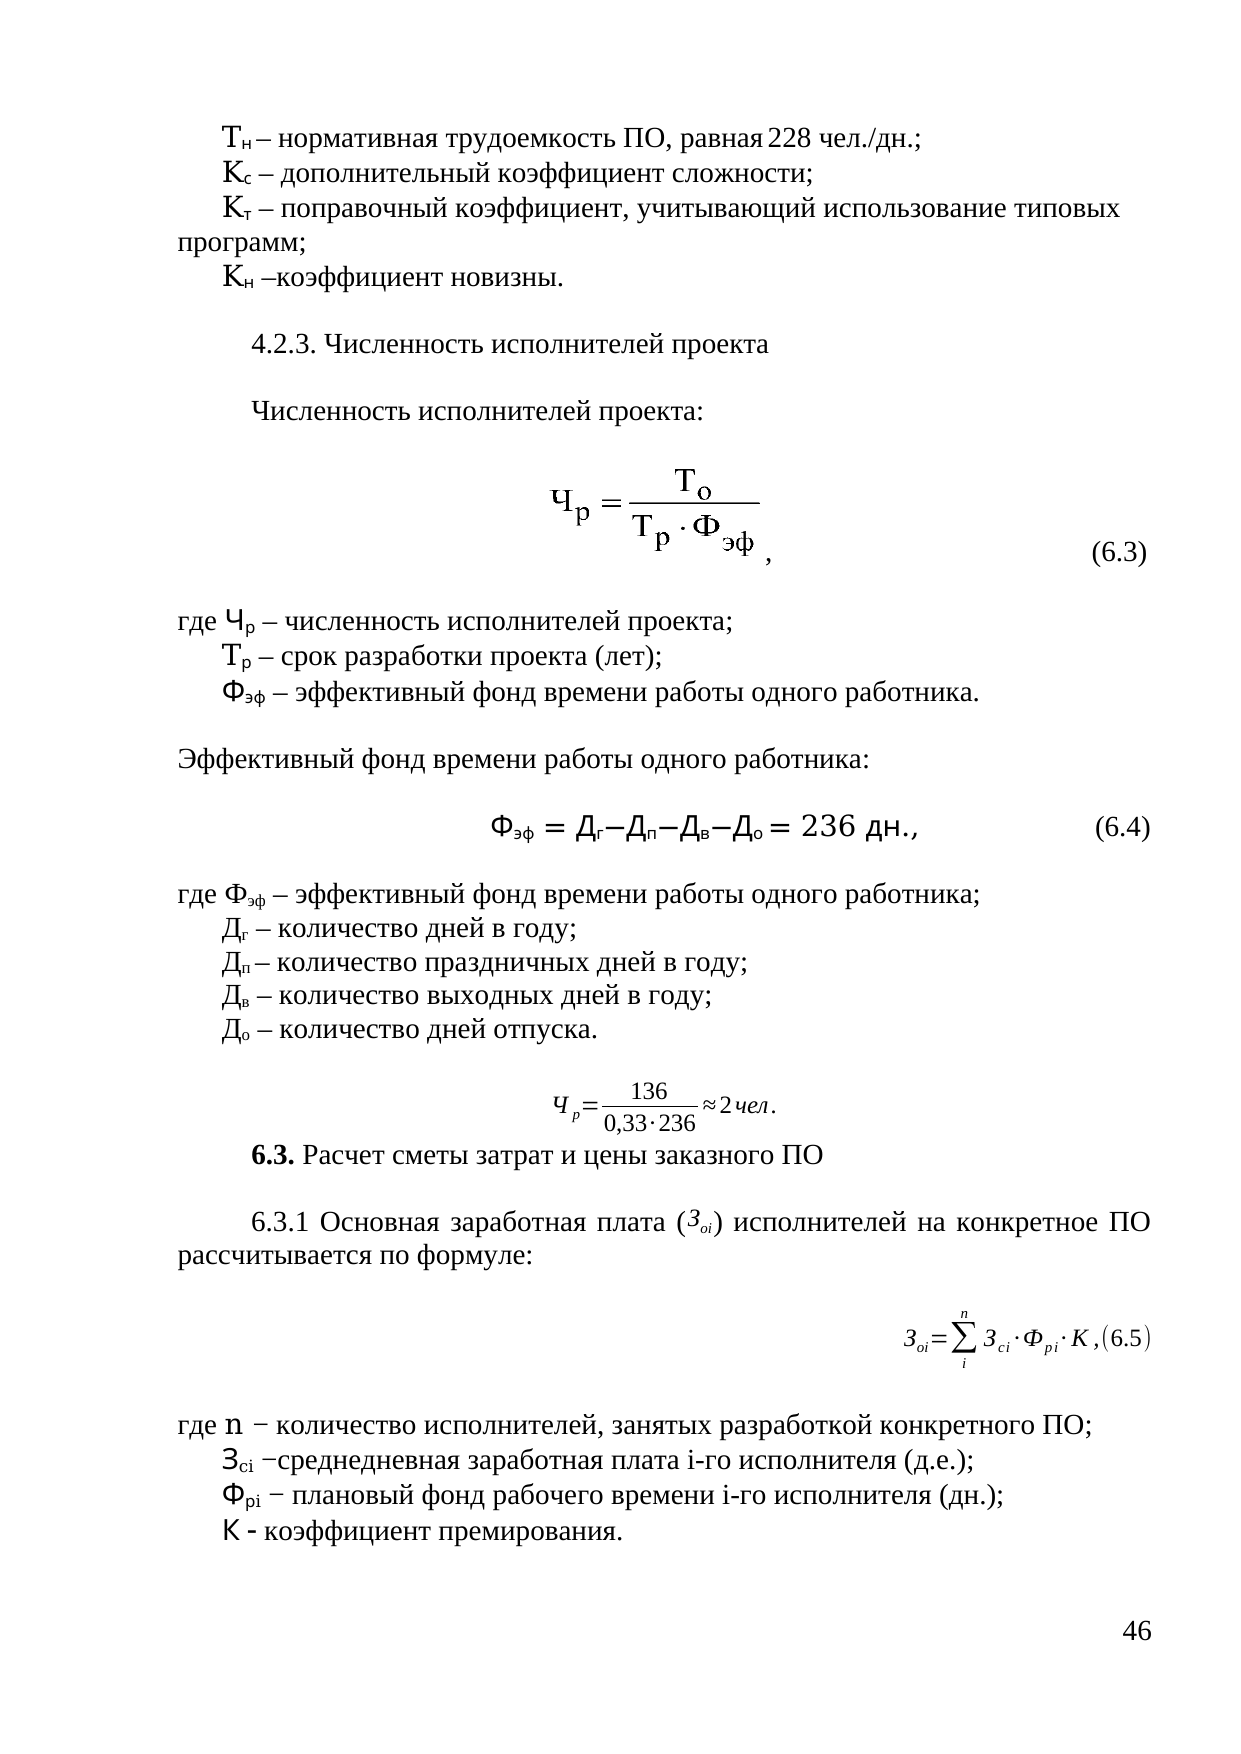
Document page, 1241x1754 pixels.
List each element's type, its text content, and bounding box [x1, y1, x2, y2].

text Фэф – эффективный фонд времени работы одного работника. [177, 672, 1152, 707]
picture [546, 460, 765, 562]
text Дг – количество дней в году; [177, 910, 1151, 944]
subtitle 6.3. Расчет сметы затрат и цены заказного ПО [177, 1137, 1152, 1170]
text Зci −среднедневная заработная плата i-го исполнителя (д.е.); [177, 1441, 1152, 1476]
text Фэф = Дг−Дп−Дв−До = 236 дн., (6.4) [398, 808, 1151, 843]
text До – количество дней отпуска. [177, 1011, 1151, 1044]
text Kт – поправочный коэффициент, учитывающий использование типовых программ; [177, 188, 1151, 257]
text Численность исполнителей проекта: [251, 393, 1152, 427]
text 6.3.1 Основная заработная плата () исполнителей на конкретное ПО рассчитывается по формуле: [177, 1204, 1152, 1271]
text где Чр – численность исполнителей проекта; [177, 602, 1152, 637]
text где n − количество исполнителей, занятых разработкой конкретного ПО; [177, 1405, 1152, 1441]
text Tн – нормативная трудоемкость ПО, равная 228 чел./дн.; [177, 118, 1151, 153]
text Kн –коэффициент новизны. [177, 257, 1151, 292]
text Дв – количество выходных дней в году; [177, 977, 1151, 1011]
text Эффективный фонд времени работы одного работника: [177, 741, 1152, 774]
text Дп – количество праздничных дней в году; [177, 944, 1151, 977]
text 4.2.3. Численность исполнителей проекта [251, 326, 1152, 359]
text где Фэф – эффективный фонд времени работы одного работника; [177, 877, 1151, 910]
text Tр – срок разработки проекта (лет); [177, 637, 1152, 672]
text Фрi − плановый фонд рабочего времени i-го исполнителя (дн.); [177, 1476, 1152, 1511]
text Kс – дополнительный коэффициент сложности; [177, 153, 1151, 188]
text К  коэффициент премирования. [177, 1511, 1152, 1546]
